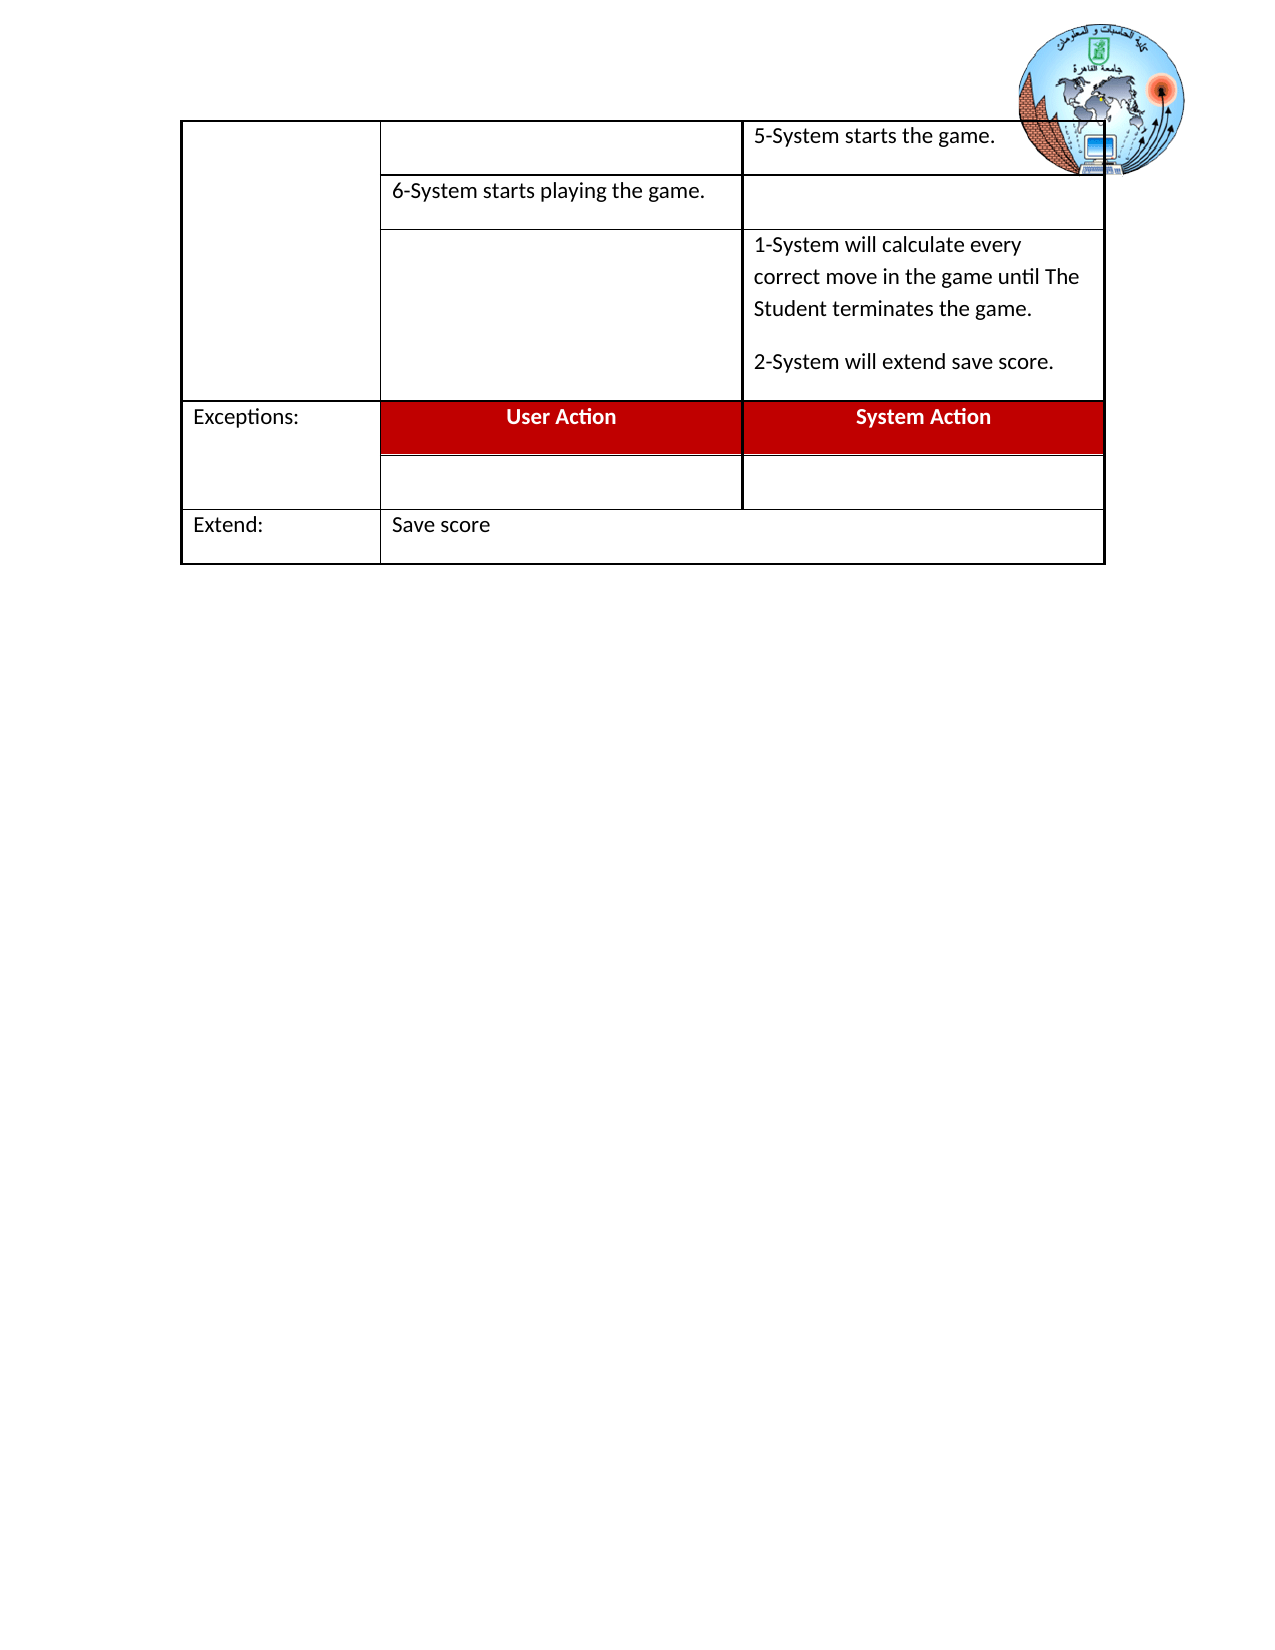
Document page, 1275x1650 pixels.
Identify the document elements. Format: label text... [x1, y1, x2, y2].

table_cell 6-System starts playing the game. [381, 176, 741, 228]
table_cell [381, 230, 741, 400]
table_cell 5-System starts the game. [744, 122, 1103, 174]
table_cell [744, 176, 1103, 228]
picture [1018, 24, 1186, 180]
table_cell 1-System will calculate every correct move in the game until The Student terminates the game. 2-System will extend save score. [744, 230, 1103, 400]
table_cell System Action [744, 402, 1103, 454]
table_cell Save score [381, 510, 1103, 563]
table_cell [381, 122, 741, 174]
table_cell User Action [381, 402, 741, 454]
table_cell [744, 456, 1103, 509]
table_cell [381, 456, 741, 509]
table_cell Extend: [183, 510, 380, 563]
table_cell Exceptions: [183, 402, 380, 509]
